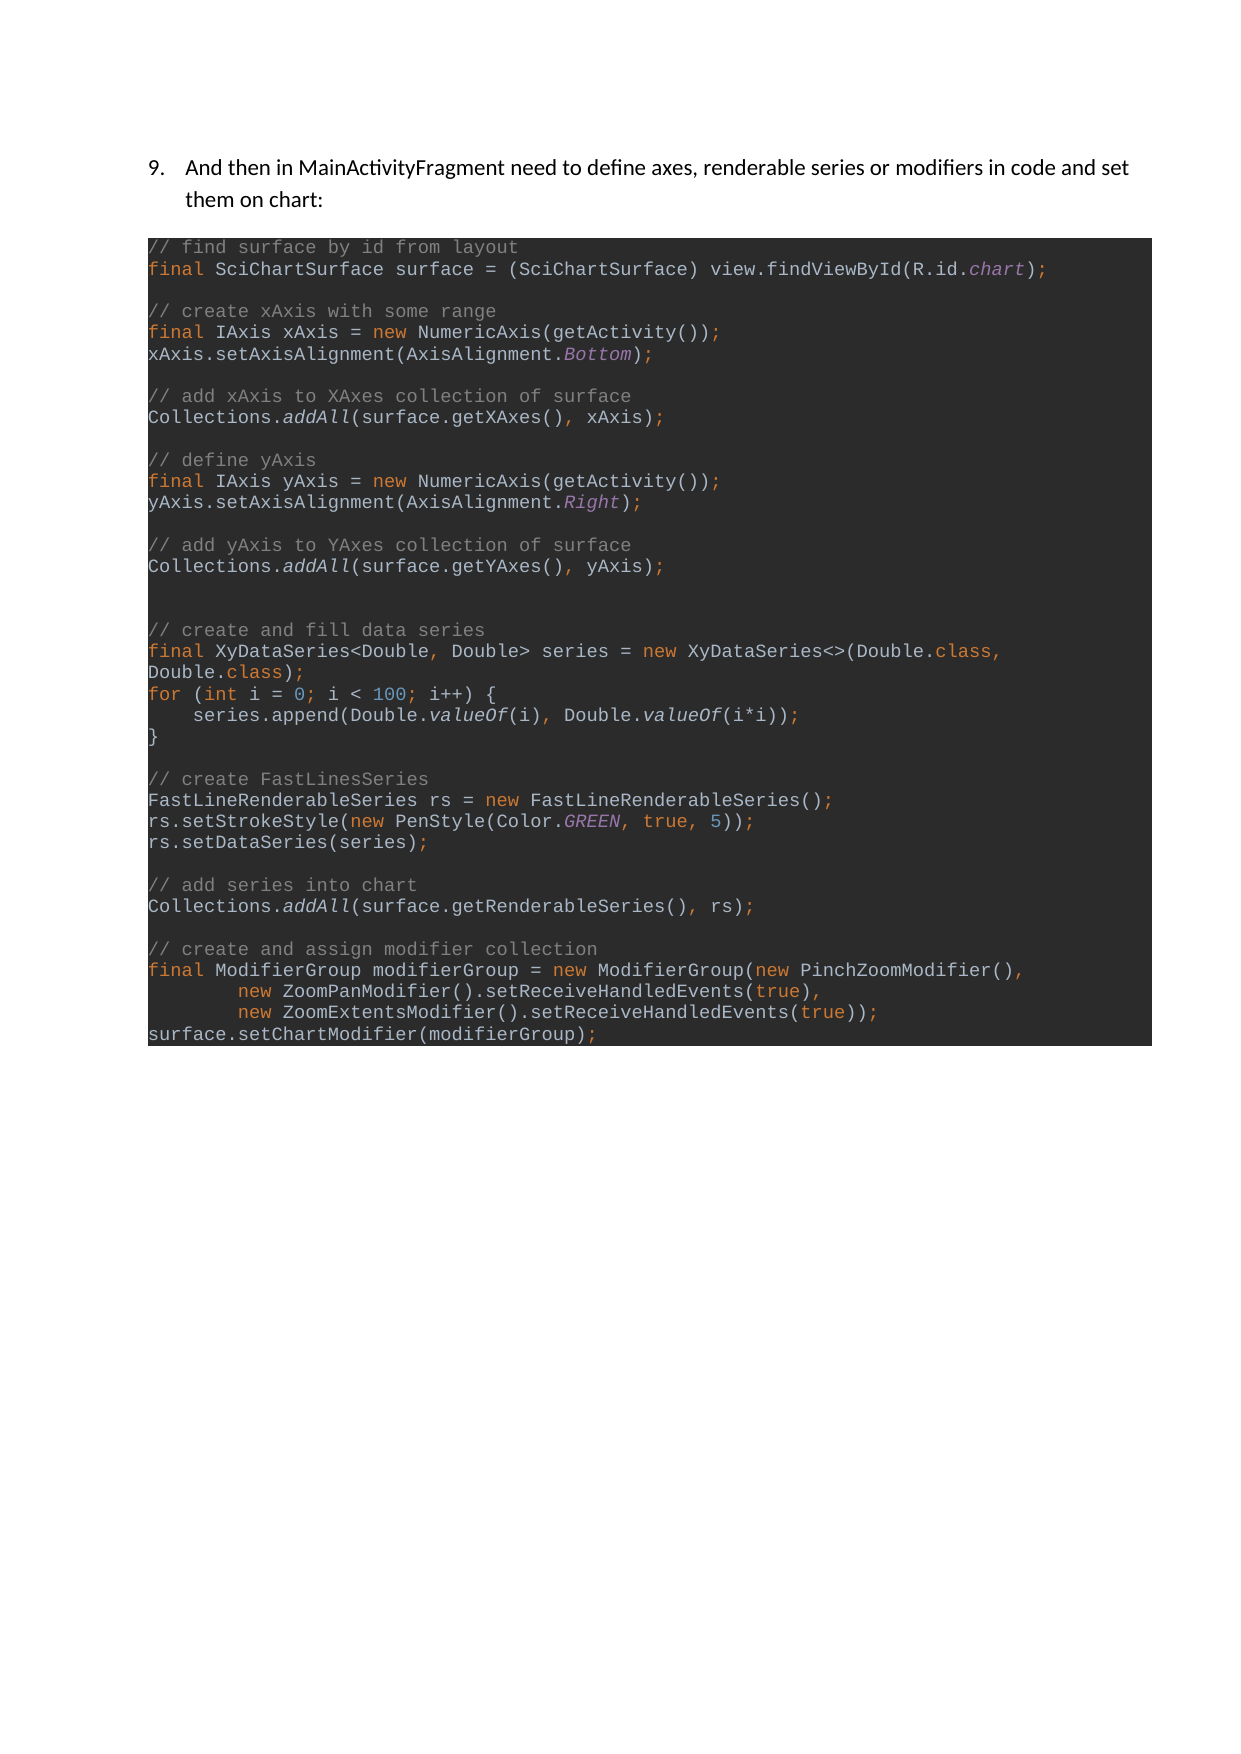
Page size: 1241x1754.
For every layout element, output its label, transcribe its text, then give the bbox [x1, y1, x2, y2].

list And then in MainActivityFragment need to define axes, renderable series or modifiers in code and set them on chart: [148, 153, 1152, 213]
text // find surface by id from layout final SciChartSurface surface = (SciChartSurface) view.findViewById(R.id.chart); // create xAxis with some range final IAxis xAxis = new NumericAxis(getActivity()); xAxis.setAxisAlignment(AxisAlignment.Bottom); // add xAxis to XAxes collection of surface Collections.addAll(surface.getXAxes(), xAxis); // define yAxis final IAxis yAxis = new NumericAxis(getActivity()); yAxis.setAxisAlignment(AxisAlignment.Right); // add yAxis to YAxes collection of surface Collections.addAll(surface.getYAxes(), yAxis); // create and fill data series final XyDataSeries<Double, Double> series = new XyDataSeries<>(Double.class, Double.class); for (int i = 0; i < 100; i++) { series.append(Double.valueOf(i), Double.valueOf(i*i)); } // create FastLinesSeries FastLineRenderableSeries rs = new FastLineRenderableSeries(); rs.setStrokeStyle(new PenStyle(Color.GREEN, true, 5)); rs.setDataSeries(series); // add series into chart Collections.addAll(surface.getRenderableSeries(), rs); // create and assign modifier collection final ModifierGroup modifierGroup = new ModifierGroup(new PinchZoomModifier(), new ZoomPanModifier().setReceiveHandledEvents(true), new ZoomExtentsModifier().setReceiveHandledEvents(true)); surface.setChartModifier(modifierGroup); [148, 238, 1152, 1046]
